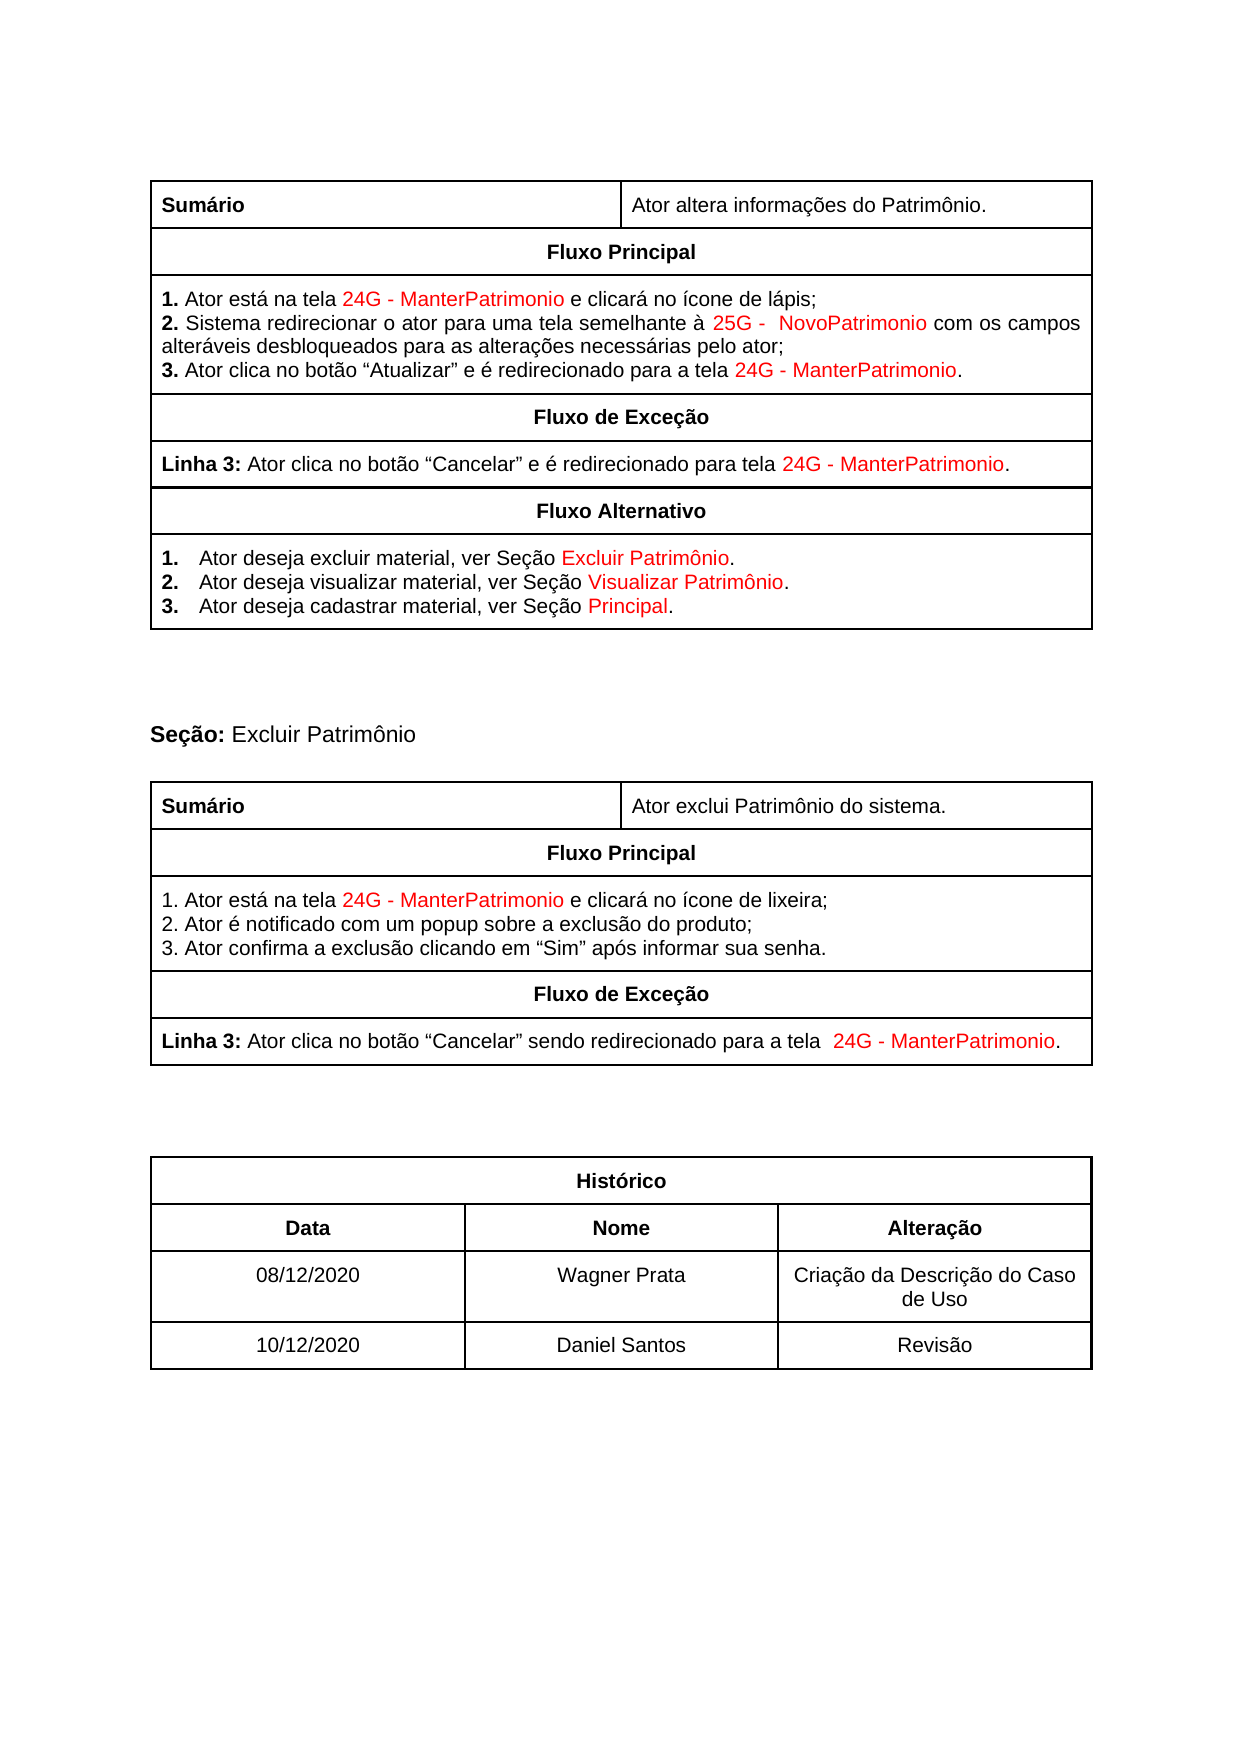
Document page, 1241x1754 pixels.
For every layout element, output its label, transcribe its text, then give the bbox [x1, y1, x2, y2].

table_cell Fluxo de Exceção [152, 395, 1091, 439]
table_header Sumário [152, 182, 620, 227]
table_cell 1. Ator está na tela 24G - ManterPatrimonio e clicará no ícone de lápis; 2. Sistema redirecionar o ator para uma tela semelhante à 25G - NovoPatrimonio com os campos alteráveis desbloqueados para as alterações necessárias pelo ator; 3. Ator clica no botão “Atualizar” e é redirecionado para a tela 24G - ManterPatrimonio. [152, 276, 1091, 393]
table_cell Fluxo Alternativo [152, 489, 1091, 533]
table_cell Fluxo Principal [152, 830, 1091, 875]
table_cell 1. Ator está na tela 24G - ManterPatrimonio e clicará no ícone de lixeira; 2. Ator é notificado com um popup sobre a exclusão do produto; 3. Ator confirma a exclusão clicando em “Sim” após informar sua senha. [152, 877, 1091, 970]
table_cell Daniel Santos [466, 1323, 777, 1368]
table_cell Linha 3: Ator clica no botão “Cancelar” sendo redirecionado para a tela 24G - ManterPatrimonio. [152, 1019, 1091, 1063]
table_cell Ator deseja excluir material, ver Seção Excluir Patrimônio. Ator deseja visualizar material, ver Seção Visualizar Patrimônio. Ator deseja cadastrar material, ver Seção Principal. [152, 535, 1091, 628]
table_cell 08/12/2020 [152, 1252, 464, 1321]
table_cell Fluxo Principal [152, 229, 1091, 274]
table_header Ator exclui Patrimônio do sistema. [622, 783, 1091, 828]
table_cell Wagner Prata [466, 1252, 777, 1321]
table_header Ator altera informações do Patrimônio. [622, 182, 1091, 227]
table_cell Fluxo de Exceção [152, 972, 1091, 1017]
table_cell Alteração [779, 1205, 1090, 1250]
table_header Sumário [152, 783, 620, 828]
table_cell Linha 3: Ator clica no botão “Cancelar” e é redirecionado para tela 24G - ManterPatrimonio. [152, 442, 1091, 486]
table_cell Data [152, 1205, 464, 1250]
text Seção: Excluir Patrimônio [150, 721, 1090, 747]
table_cell Nome [466, 1205, 777, 1250]
table_cell Revisão [779, 1323, 1090, 1368]
table_cell Criação da Descrição do Caso de Uso [779, 1252, 1090, 1321]
table_cell 10/12/2020 [152, 1323, 464, 1368]
table_header Histórico [152, 1158, 1090, 1203]
